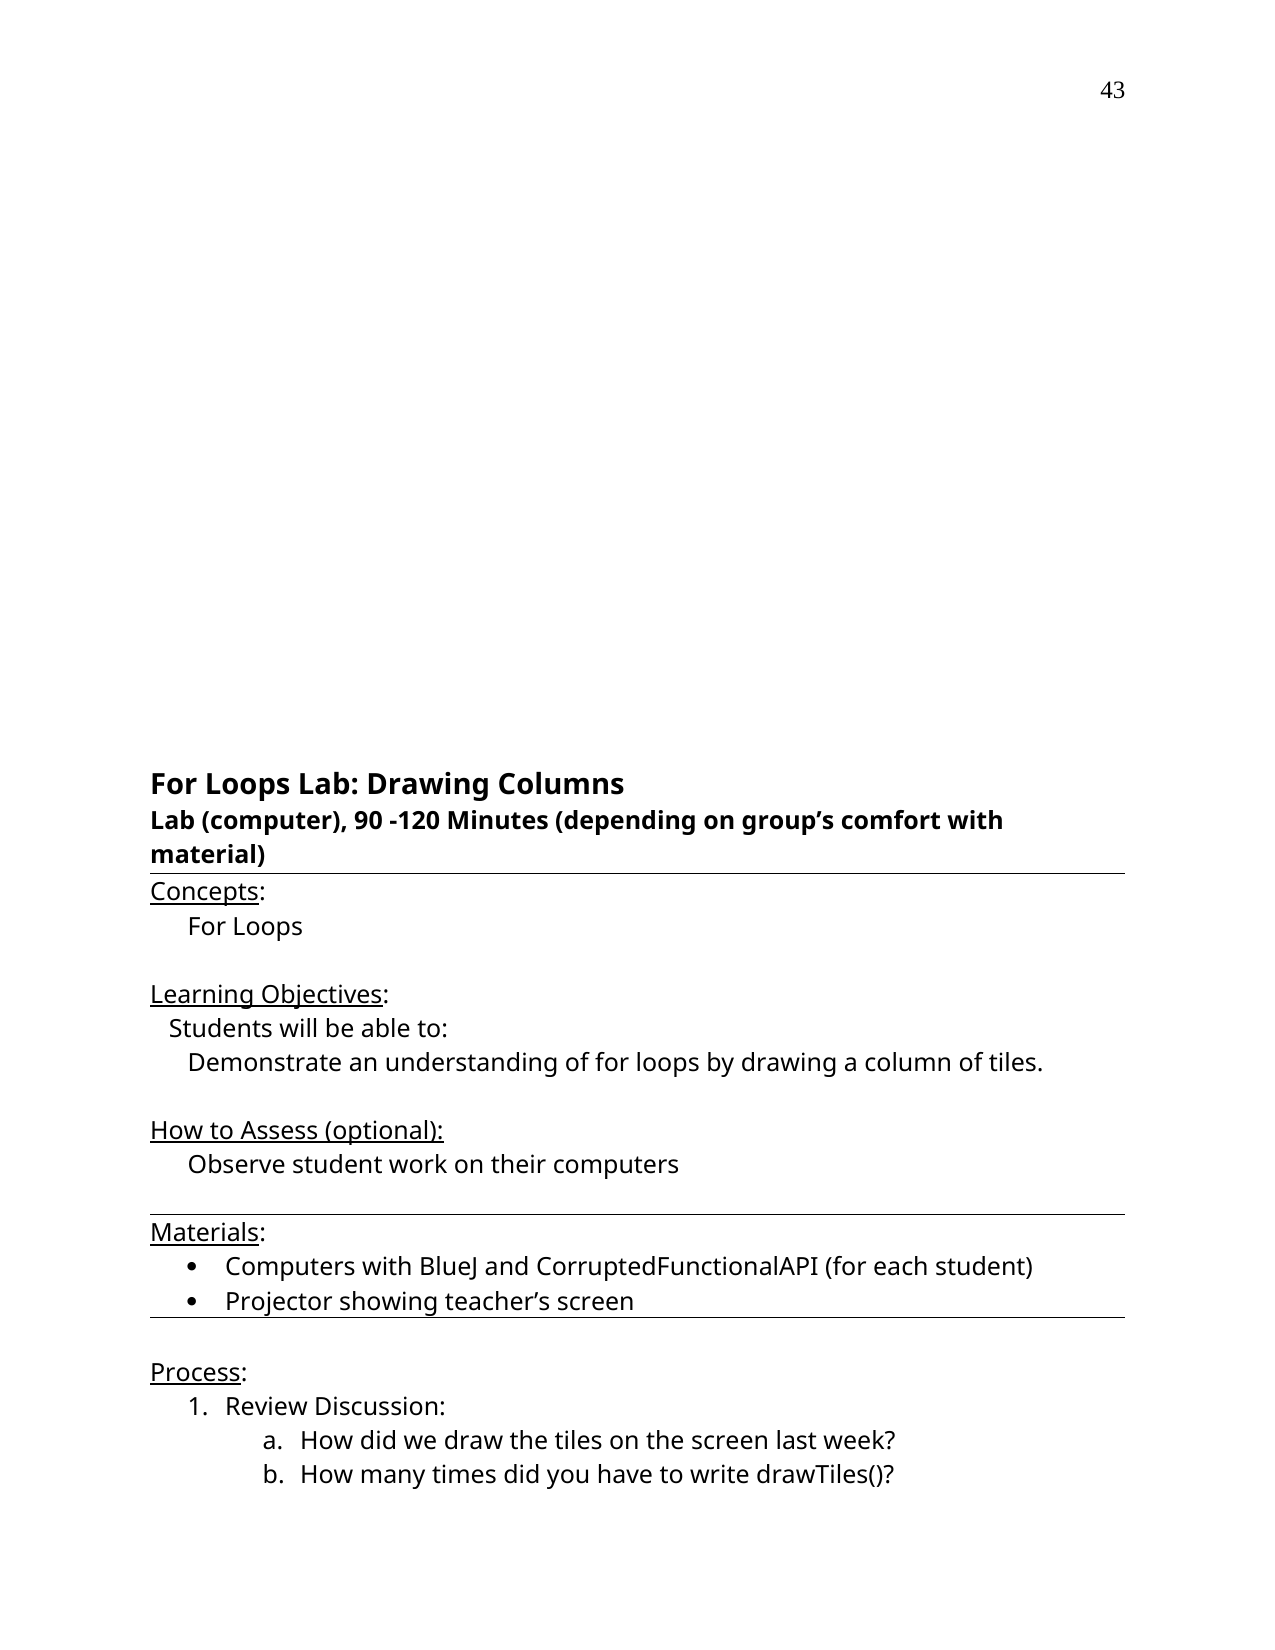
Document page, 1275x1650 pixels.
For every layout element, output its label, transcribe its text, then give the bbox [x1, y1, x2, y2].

list Projector showing teacher’s screen [187, 1283, 1125, 1317]
text Observe student work on their computers [150, 1147, 1125, 1181]
list Review Discussion: [187, 1388, 1125, 1422]
text How to Assess (optional): [150, 1112, 1125, 1147]
text Process: [150, 1354, 1125, 1388]
text Students will be able to: [169, 1010, 1125, 1044]
text Materials: [150, 1215, 1125, 1249]
list How did we draw the tiles on the screen last week? [262, 1422, 1125, 1457]
subtitle For Loops Lab: Drawing Columns [150, 763, 1125, 803]
text Concepts: [150, 874, 1125, 908]
text Demonstrate an understanding of for loops by drawing a column of tiles. [150, 1044, 1125, 1078]
text For Loops [187, 908, 1125, 942]
text Learning Objectives: [150, 976, 1125, 1010]
text Lab (computer), 90 -120 Minutes (depending on group’s comfort with material) [150, 803, 1125, 873]
list Computers with BlueJ and CorruptedFunctionalAPI (for each student) [187, 1249, 1125, 1283]
list How many times did you have to write drawTiles()? [262, 1457, 1125, 1491]
